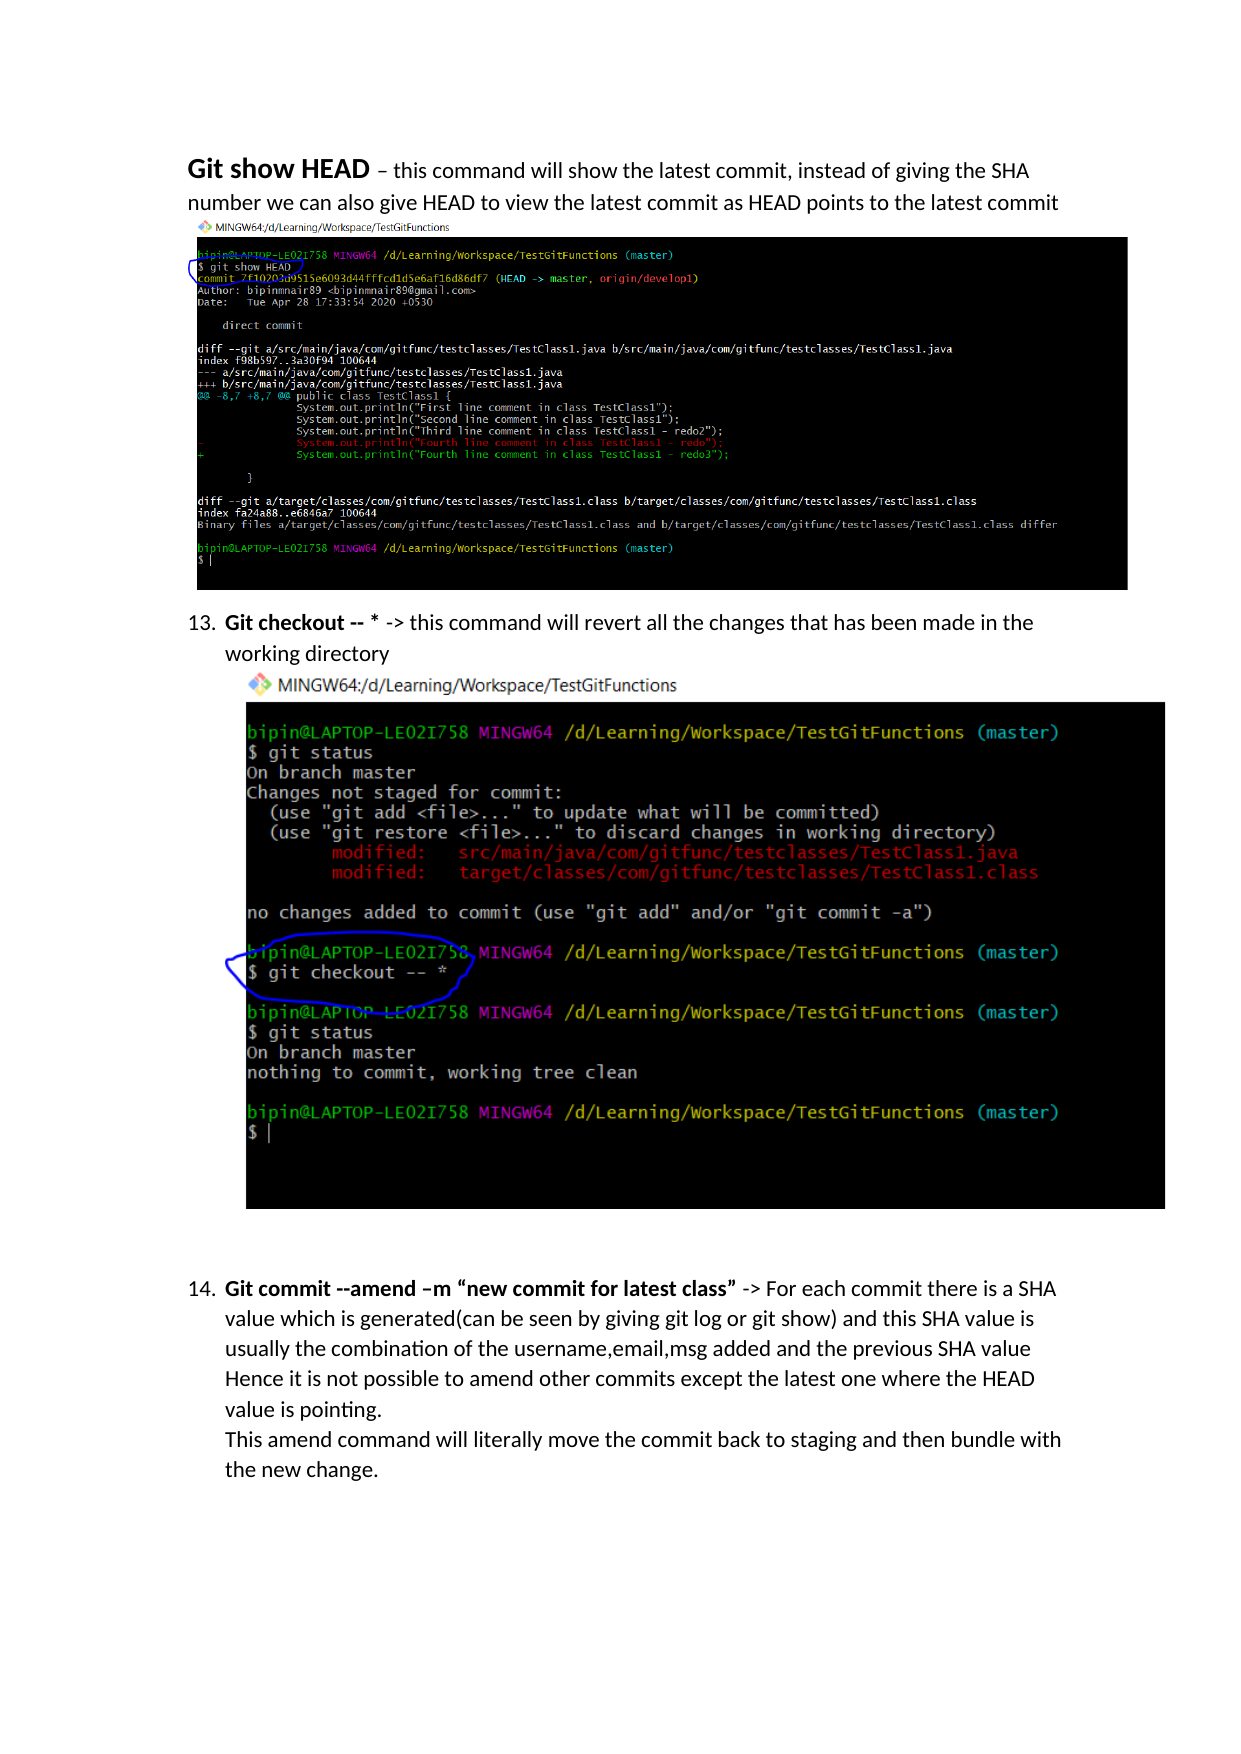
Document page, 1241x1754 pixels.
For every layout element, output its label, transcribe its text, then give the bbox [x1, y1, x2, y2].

picture [225, 668, 1166, 1209]
picture [187, 218, 1128, 590]
list This amend command will literally move the commit back to staging and then bundle with the new change. [225, 1425, 1090, 1483]
list Git commit --amend –m “new commit for latest class” -> For each commit there is a SHA value which is generated(can be seen by giving git log or git show) and this SHA value is usually the combination of the username,email,msg added and the previous SHA value [187, 1274, 1090, 1362]
text Git show HEAD – this command will show the latest commit, instead of giving the SHA number we can also give HEAD to view the latest commit as HEAD points to the latest commit [187, 150, 1090, 218]
list Hence it is not possible to amend other commits except the latest one where the HEAD value is pointing. [225, 1364, 1090, 1423]
